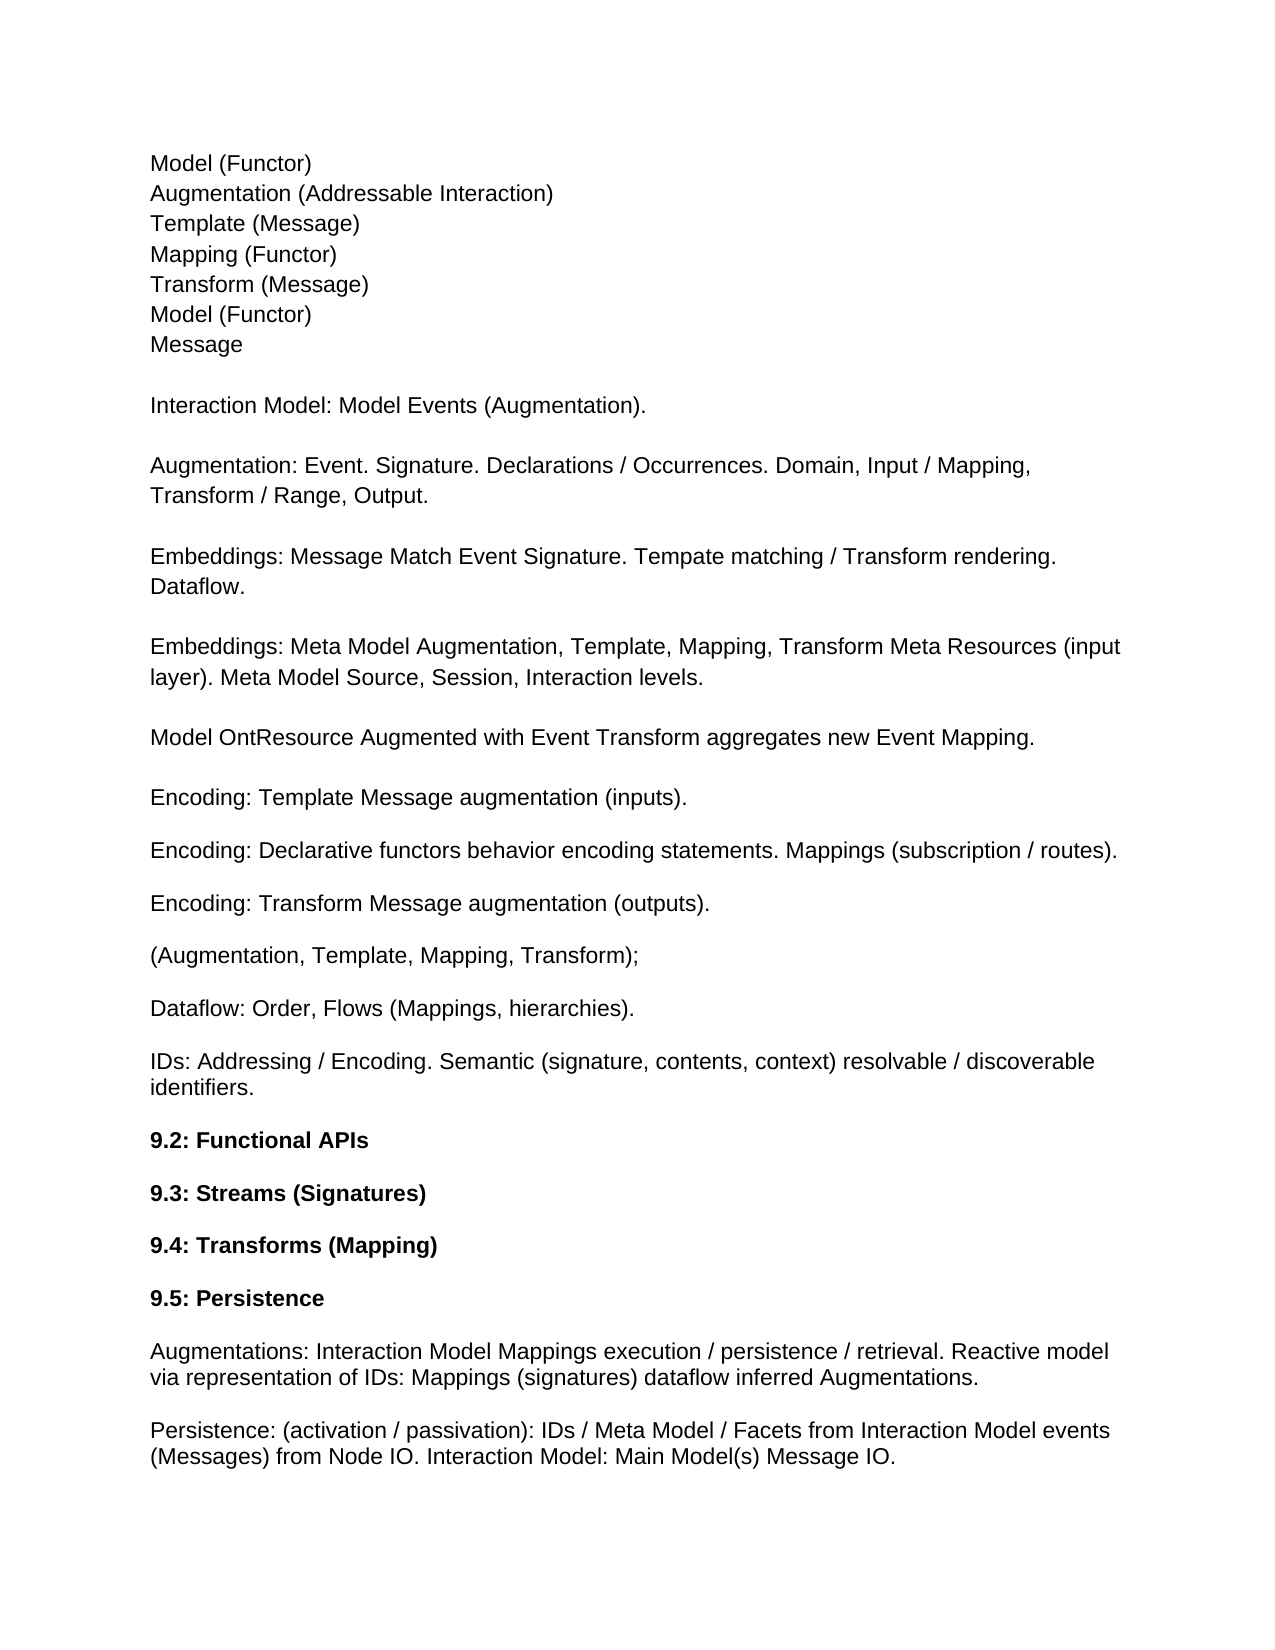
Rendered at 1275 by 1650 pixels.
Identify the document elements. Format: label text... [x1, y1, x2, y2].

text Model (Functor) [150, 150, 1125, 176]
text Message [150, 331, 1125, 358]
text Model (Functor) [150, 301, 1125, 327]
text Persistence: (activation / passivation): IDs / Meta Model / Facets from Interaction Model events (Messages) from Node IO. Interaction Model: Main Model(s) Message IO. [150, 1417, 1125, 1469]
text Transform (Message) [150, 271, 1125, 297]
text Encoding: Transform Message augmentation (outputs). [150, 890, 1125, 916]
text Encoding: Declarative functors behavior encoding statements. Mappings (subscription / routes). [150, 837, 1125, 863]
text Augmentations: Interaction Model Mappings execution / persistence / retrieval. Reactive model via representation of IDs: Mappings (signatures) dataflow inferred Augmentations. [150, 1338, 1125, 1391]
text Template (Message) [150, 210, 1125, 237]
text 9.5: Persistence [150, 1285, 1125, 1311]
text Model OntResource Augmented with Event Transform aggregates new Event Mapping. [150, 724, 1125, 750]
text 9.4: Transforms (Mapping) [150, 1232, 1125, 1259]
text 9.2: Functional APIs [150, 1127, 1125, 1153]
text Embeddings: Message Match Event Signature. Tempate matching / Transform rendering. Dataflow. [150, 543, 1125, 599]
text Mapping (Functor) [150, 241, 1125, 267]
text (Augmentation, Template, Mapping, Transform); [150, 942, 1125, 969]
text Augmentation: Event. Signature. Declarations / Occurrences. Domain, Input / Mapping, Transform / Range, Output. [150, 452, 1125, 509]
text 9.3: Streams (Signatures) [150, 1180, 1125, 1206]
text Augmentation (Addressable Interaction) [150, 180, 1125, 207]
text Dataflow: Order, Flows (Mappings, hierarchies). [150, 995, 1125, 1022]
text IDs: Addressing / Encoding. Semantic (signature, contents, context) resolvable / discoverable identifiers. [150, 1048, 1125, 1101]
text Embeddings: Meta Model Augmentation, Template, Mapping, Transform Meta Resources (input layer). Meta Model Source, Session, Interaction levels. [150, 633, 1125, 690]
text Encoding: Template Message augmentation (inputs). [150, 784, 1125, 811]
text Interaction Model: Model Events (Augmentation). [150, 392, 1125, 418]
